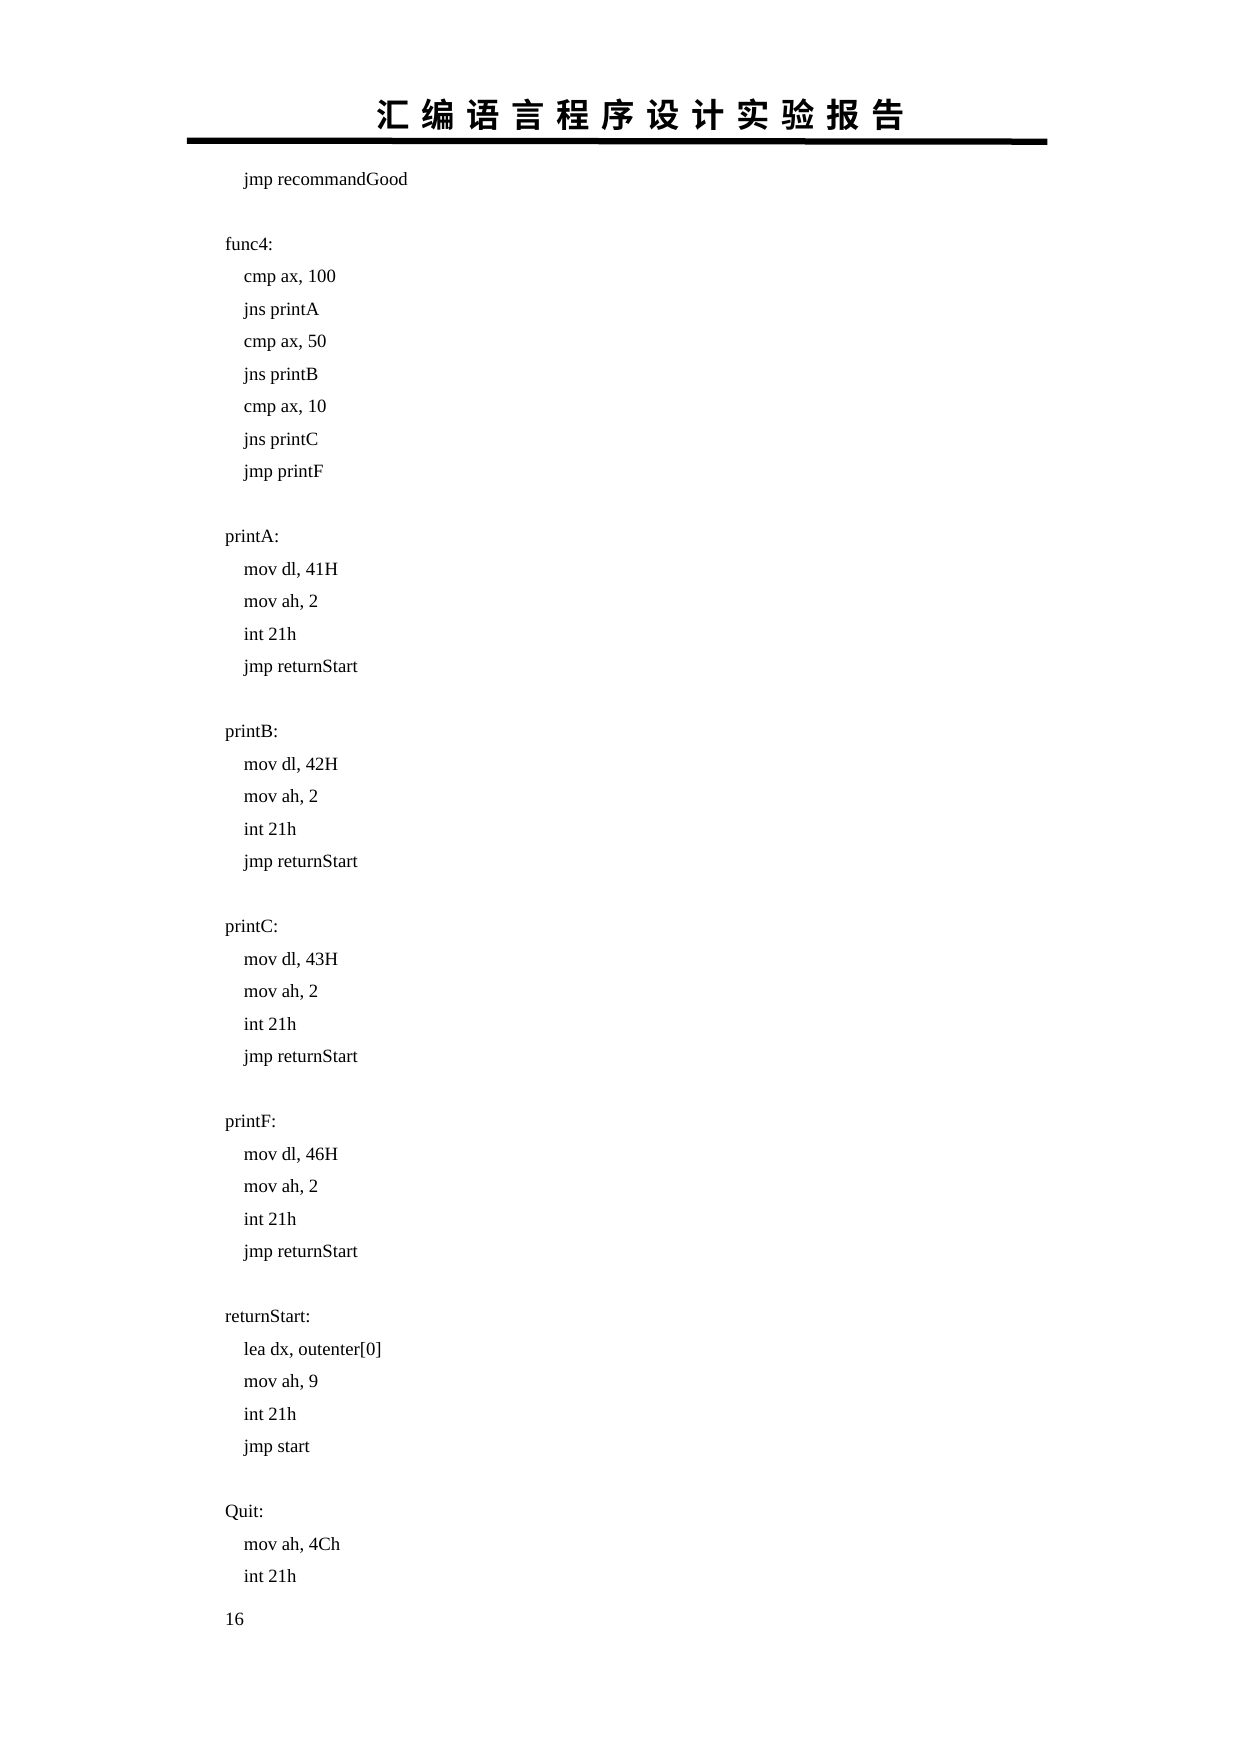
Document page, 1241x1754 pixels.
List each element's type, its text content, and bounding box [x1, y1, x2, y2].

text mov ah, 2 [187, 584, 1053, 617]
text printC: [187, 909, 1053, 942]
text mov dl, 46H [187, 1137, 1053, 1169]
text returnStart: [187, 1299, 1053, 1332]
text func4: [187, 227, 1053, 259]
text mov ah, 2 [187, 779, 1053, 812]
text int 21h [187, 617, 1053, 649]
text mov ah, 9 [187, 1364, 1053, 1397]
text jns printA [187, 292, 1053, 324]
text mov ah, 2 [187, 1169, 1053, 1202]
text mov dl, 42H [187, 747, 1053, 779]
text jns printC [187, 422, 1053, 454]
text jmp printF [187, 454, 1053, 487]
text jmp start [187, 1429, 1053, 1462]
text jmp recommandGood [187, 162, 1053, 194]
text jmp returnStart [187, 844, 1053, 877]
text printF: [187, 1104, 1053, 1137]
text mov ah, 4Ch [187, 1527, 1053, 1559]
text cmp ax, 50 [187, 324, 1053, 357]
text printB: [187, 714, 1053, 747]
text printA: [187, 519, 1053, 552]
text jmp returnStart [187, 1039, 1053, 1072]
text Quit: [187, 1494, 1053, 1527]
text jmp returnStart [187, 649, 1053, 682]
text int 21h [187, 1397, 1053, 1429]
text mov dl, 41H [187, 552, 1053, 584]
text cmp ax, 10 [187, 389, 1053, 422]
text int 21h [187, 1007, 1053, 1039]
text mov ah, 2 [187, 974, 1053, 1007]
text int 21h [187, 1202, 1053, 1234]
text mov dl, 43H [187, 942, 1053, 974]
text int 21h [187, 1559, 1053, 1592]
text jns printB [187, 357, 1053, 389]
text jmp returnStart [187, 1234, 1053, 1267]
text lea dx, outenter[0] [187, 1332, 1053, 1364]
text int 21h [187, 812, 1053, 844]
text cmp ax, 100 [187, 259, 1053, 292]
